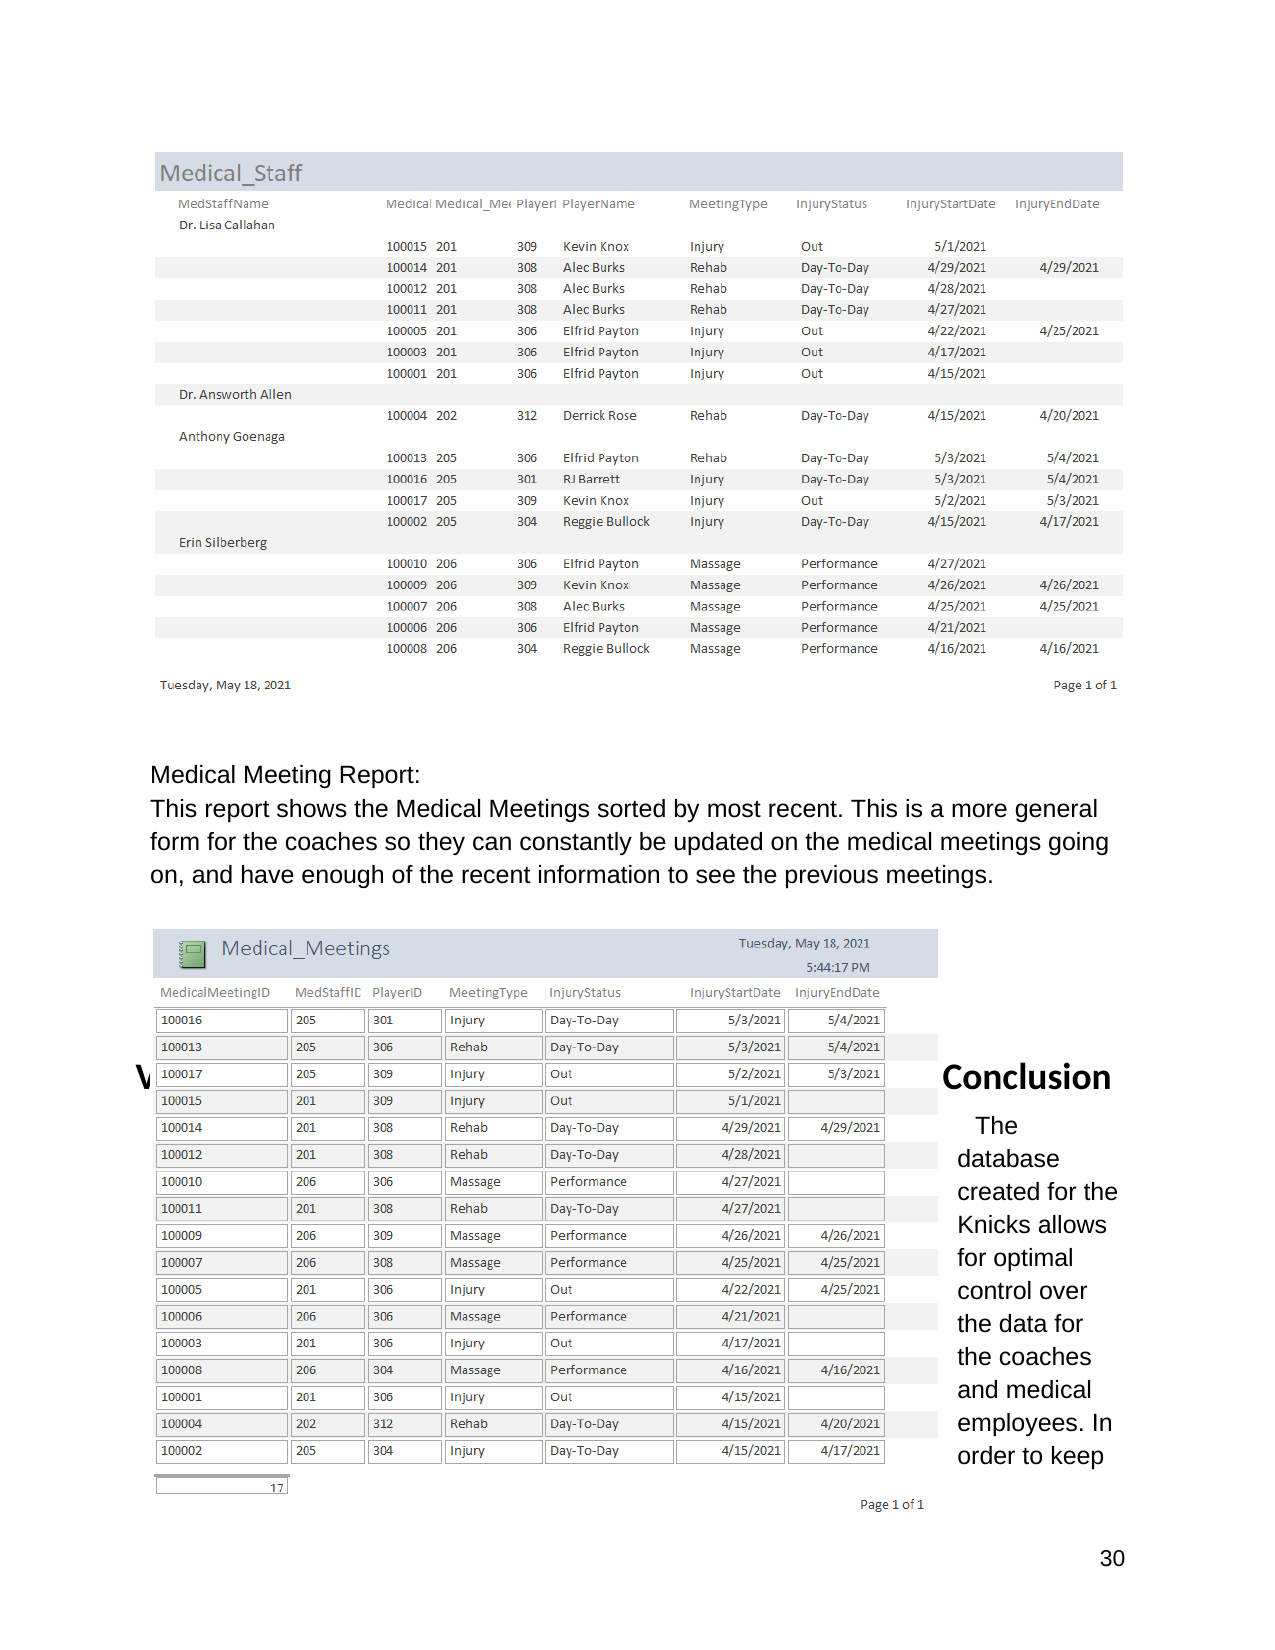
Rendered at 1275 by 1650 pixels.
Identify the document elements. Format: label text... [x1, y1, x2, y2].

text Medical Meeting Report: [150, 761, 1125, 789]
picture [150, 923, 939, 1519]
subtitle Conclusion [939, 1053, 1125, 1099]
picture [150, 150, 1125, 713]
text This report shows the Medical Meetings sorted by most recent. This is a more general form for the coaches so they can constantly be updated on the medical meetings going on, and have enough of the recent information to see the previous meetings. [150, 793, 1125, 888]
